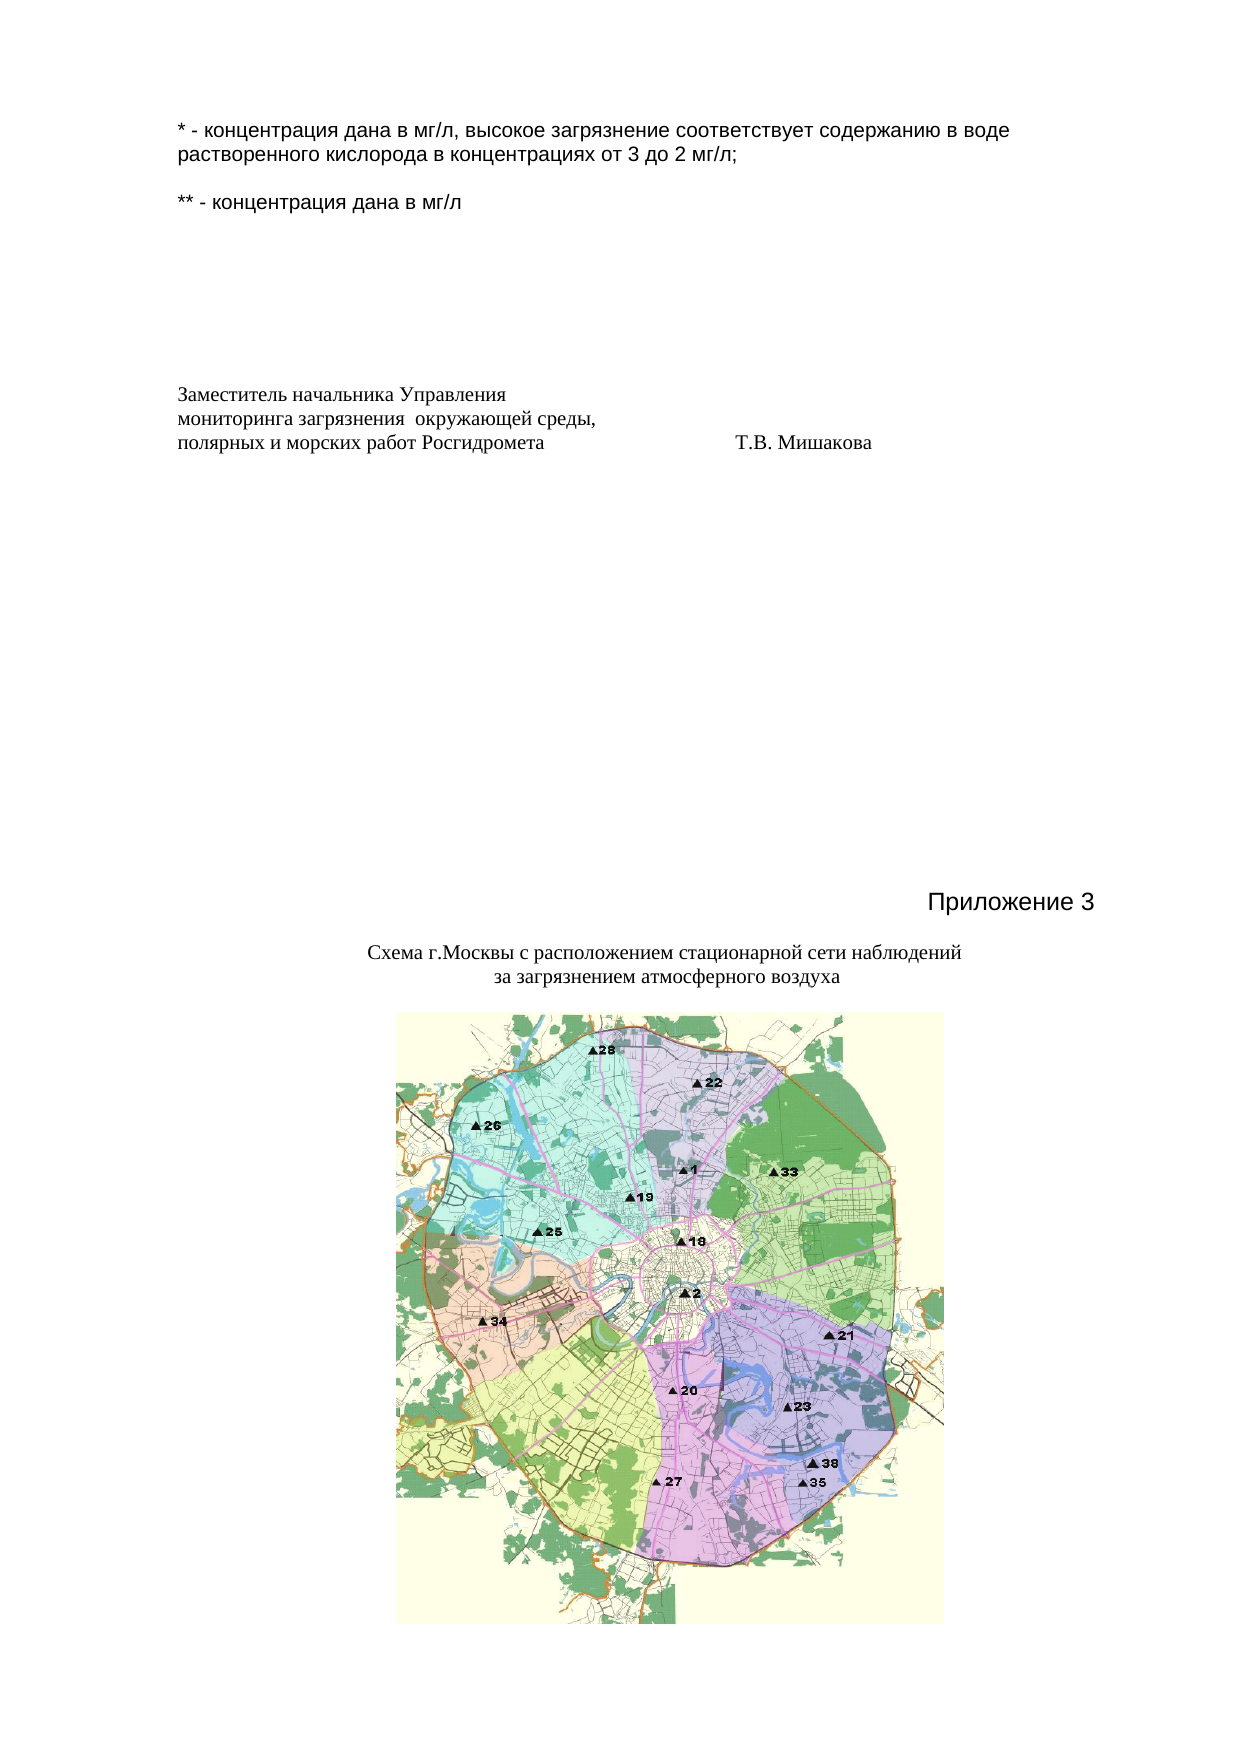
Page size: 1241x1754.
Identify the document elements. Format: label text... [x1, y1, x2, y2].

text полярных и морских работ Росгидромета Т.В. Мишакова [177, 430, 1152, 454]
text Заместитель начальника Управления [177, 382, 1152, 406]
text ** - концентрация дана в мг/л [177, 190, 1152, 214]
text Схема г.Москвы с расположением стационарной сети наблюдений [177, 940, 1152, 964]
text за загрязнением атмосферного воздуха [177, 964, 1152, 988]
text Приложение 3 [852, 887, 1152, 916]
text * - концентрация дана в мг/л, высокое загрязнение соответствует содержанию в воде растворенного кислорода в концентрациях от 3 до 2 мг/л; [177, 118, 1152, 166]
text мониторинга загрязнения окружающей среды, [177, 406, 1152, 430]
picture [396, 1012, 944, 1624]
